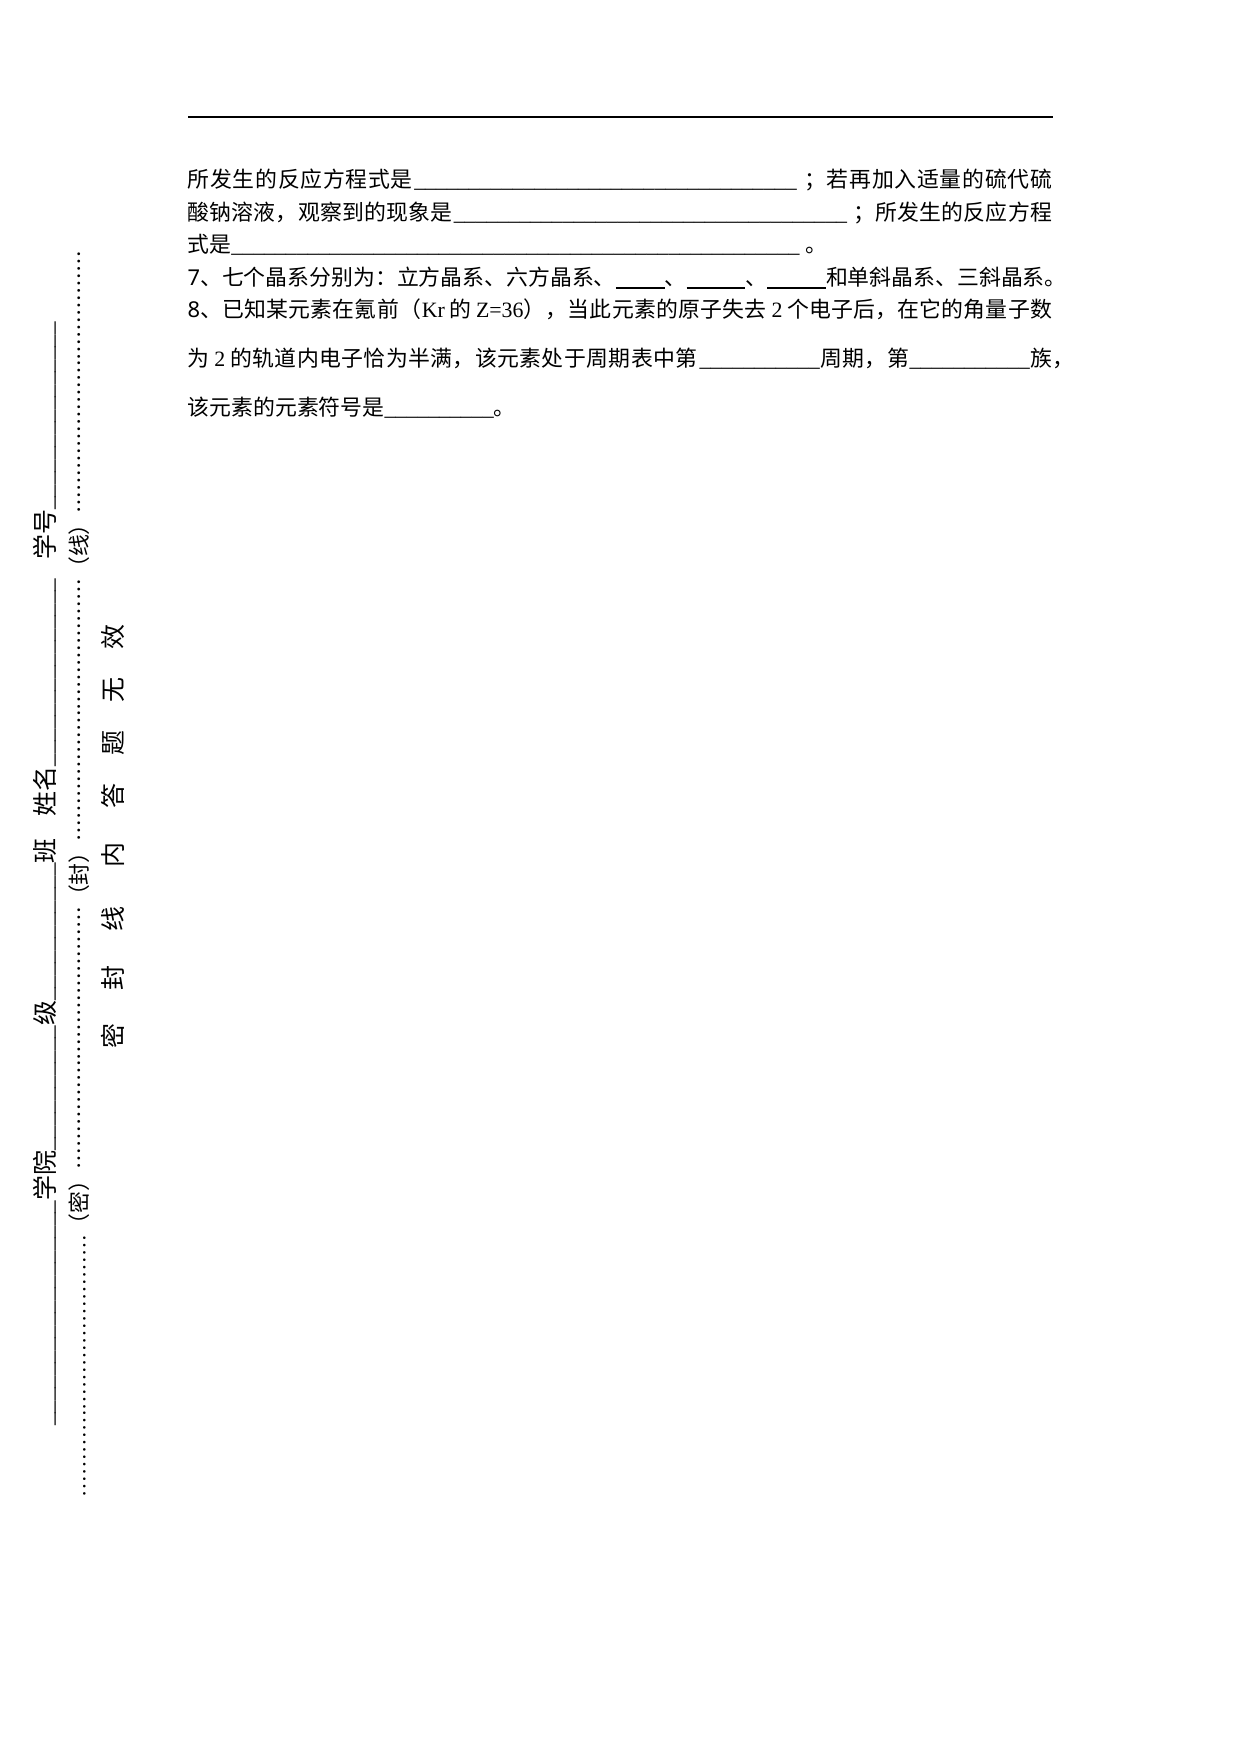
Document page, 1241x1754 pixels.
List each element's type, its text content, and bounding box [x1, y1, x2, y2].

text 8、已知某元素在氪前（Kr的Z=36），当此元素的原子失去2个电子后，在它的角量子数为2的轨道内电子恰为半满，该元素处于周期表中第___________周期，第___________族，该元素的元素符号是__________。 [187, 292, 1053, 422]
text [187, 162, 1053, 259]
